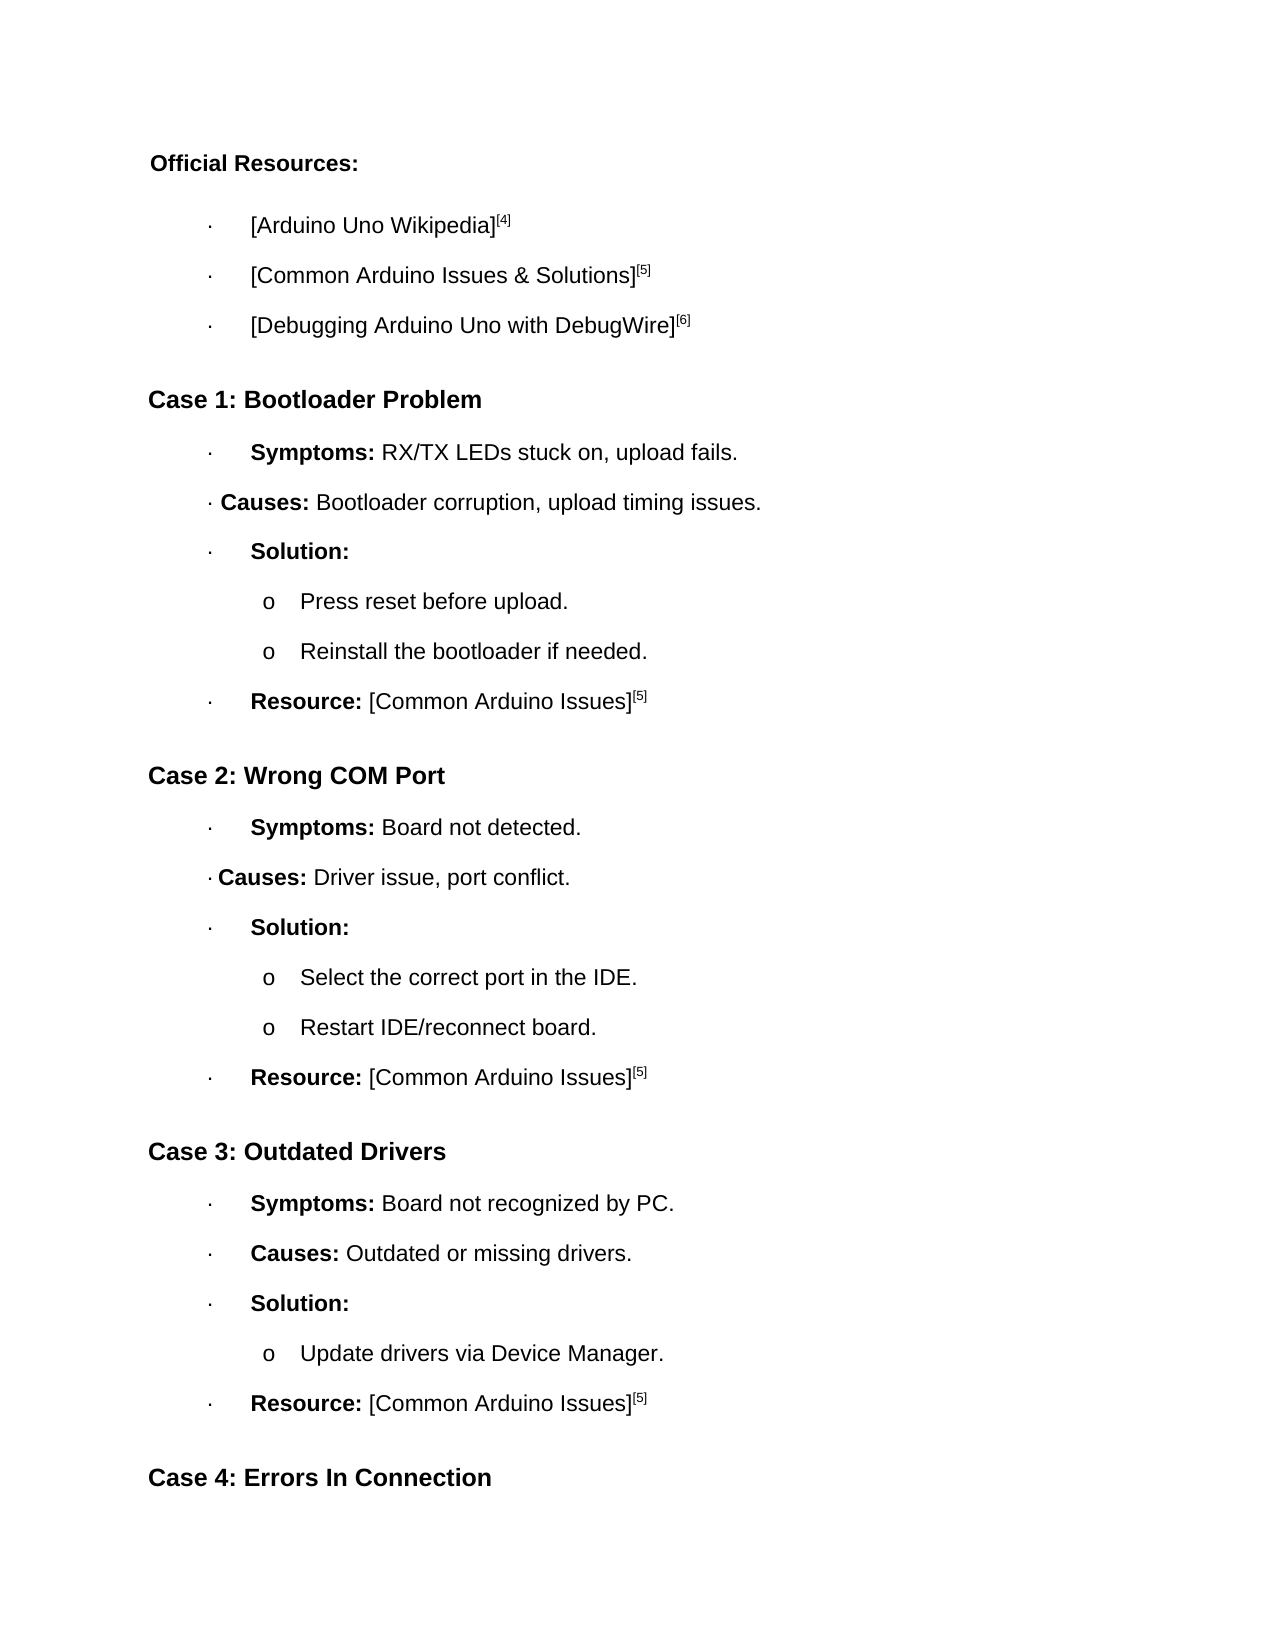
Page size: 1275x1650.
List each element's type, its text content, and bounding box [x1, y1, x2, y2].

text Official Resources: [150, 150, 1125, 176]
text · Symptoms: RX/TX LEDs stuck on, upload fails. [206, 438, 1125, 465]
text · Causes: Bootloader corruption, upload timing issues. [206, 488, 1125, 515]
text · Causes: Driver issue, port conflict. [206, 864, 1125, 891]
text · Solution: [206, 1290, 1125, 1316]
text o Press reset before upload. [262, 588, 1125, 614]
text o Select the correct port in the IDE. [262, 964, 1125, 990]
text Case 4: Errors In Connection [148, 1463, 1125, 1491]
text · Resource: [Common Arduino Issues][5] [206, 688, 1125, 714]
text · Symptoms: Board not recognized by PC. [206, 1190, 1125, 1217]
text · [Common Arduino Issues & Solutions][5] [206, 262, 1125, 289]
text · Symptoms: Board not detected. [206, 814, 1125, 841]
text · [Arduino Uno Wikipedia][4] [206, 212, 1125, 239]
text Case 1: Bootloader Problem [148, 385, 1125, 414]
text · Causes: Outdated or missing drivers. [206, 1240, 1125, 1266]
text · Solution: [206, 914, 1125, 941]
text · [Debugging Arduino Uno with DebugWire][6] [206, 312, 1125, 338]
text Case 2: Wrong COM Port [148, 761, 1125, 789]
text o Update drivers via Device Manager. [262, 1340, 1125, 1366]
text · Resource: [Common Arduino Issues][5] [206, 1390, 1125, 1416]
text Case 3: Outdated Drivers [148, 1137, 1125, 1165]
text · Resource: [Common Arduino Issues][5] [206, 1064, 1125, 1090]
text o Restart IDE/reconnect board. [262, 1014, 1125, 1040]
text o Reinstall the bootloader if needed. [262, 638, 1125, 664]
text · Solution: [206, 538, 1125, 565]
